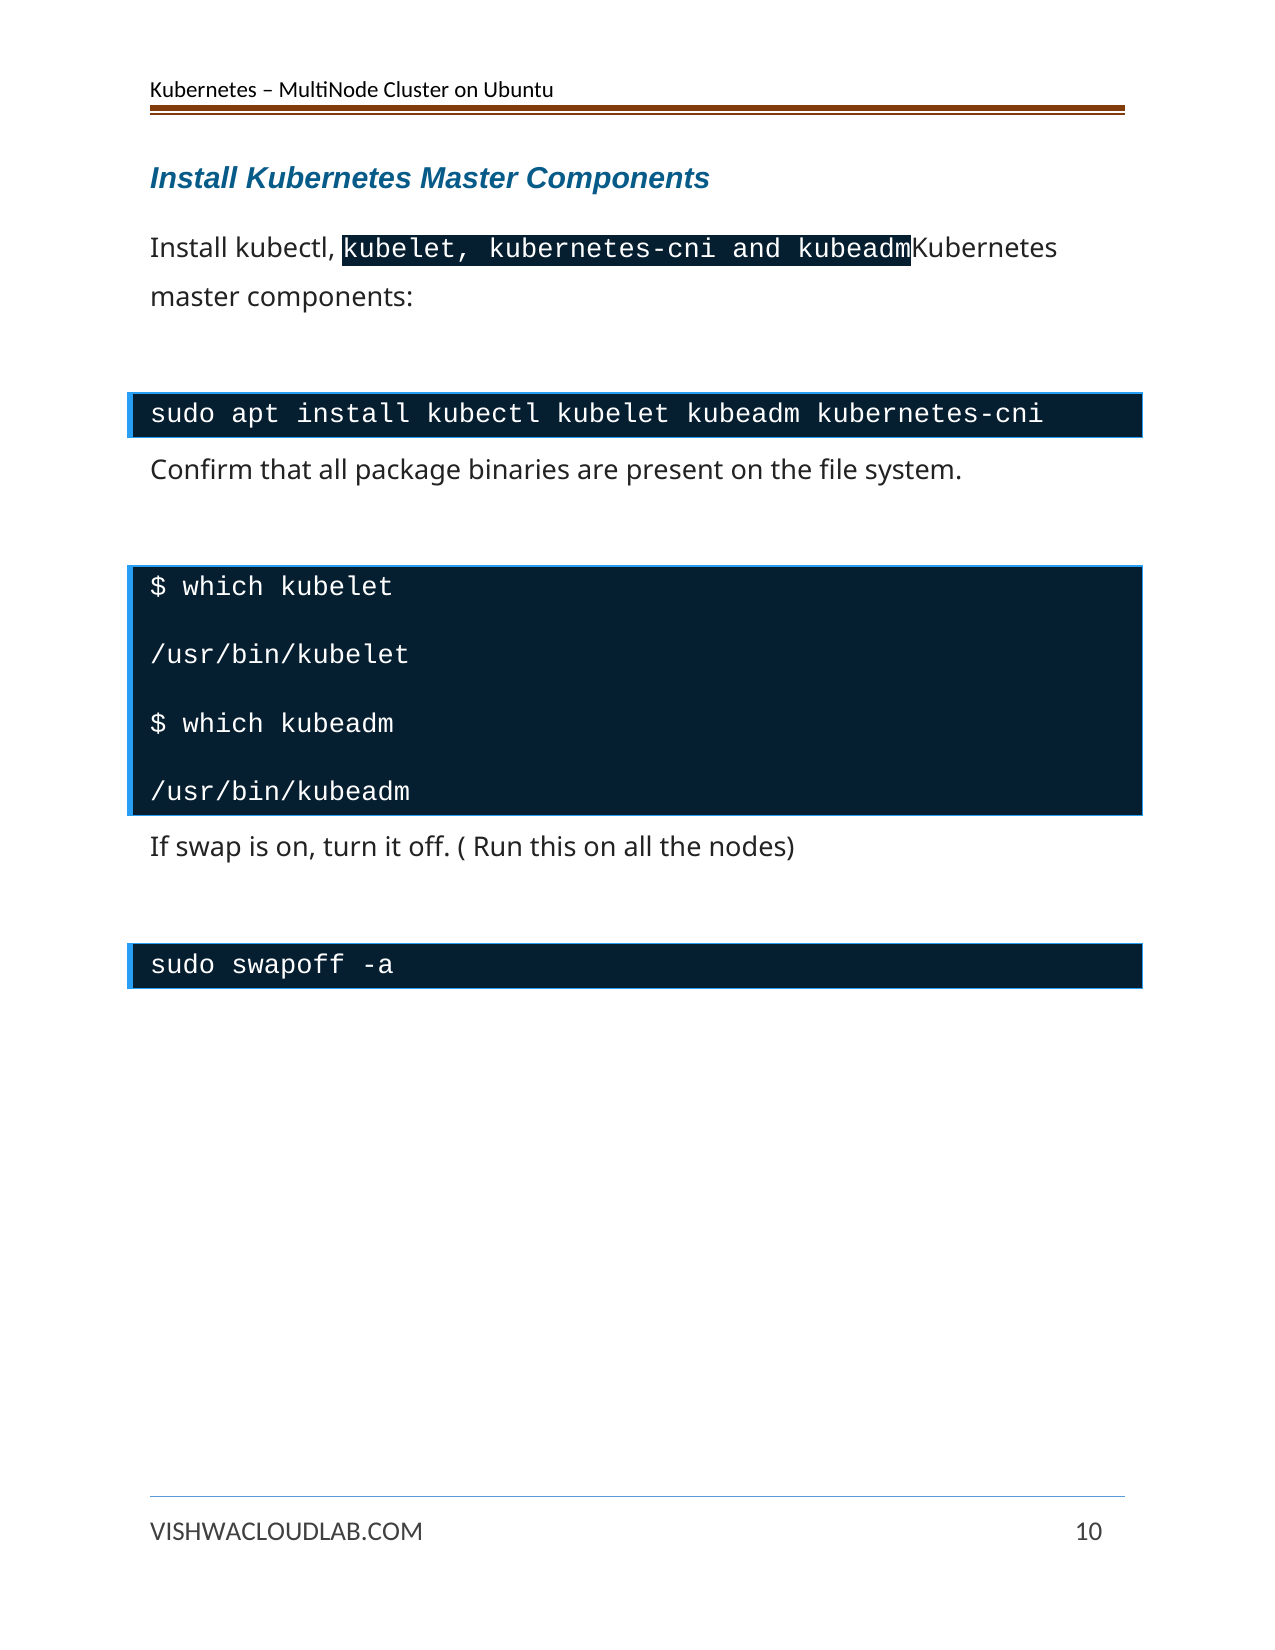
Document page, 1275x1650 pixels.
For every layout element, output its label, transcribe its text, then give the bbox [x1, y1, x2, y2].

text $ which kubeadm [133, 702, 1142, 740]
text /usr/bin/kubelet [133, 633, 1142, 672]
text sudo apt install kubectl kubelet kubeadm kubernetes-cni [133, 394, 1142, 437]
text /usr/bin/kubeadm [133, 770, 1142, 815]
text If swap is on, turn it off. ( Run this on all the nodes) [150, 816, 1125, 864]
text Confirm that all package binaries are present on the file system. [150, 438, 1125, 487]
text Install kubectl, kubelet, kubernetes-cni and kubeadmKubernetes master components: [150, 217, 1125, 314]
text sudo swapoff -a [133, 944, 1142, 988]
text $ which kubelet [133, 567, 1142, 604]
subtitle Install Kubernetes Master Components [150, 150, 1125, 195]
